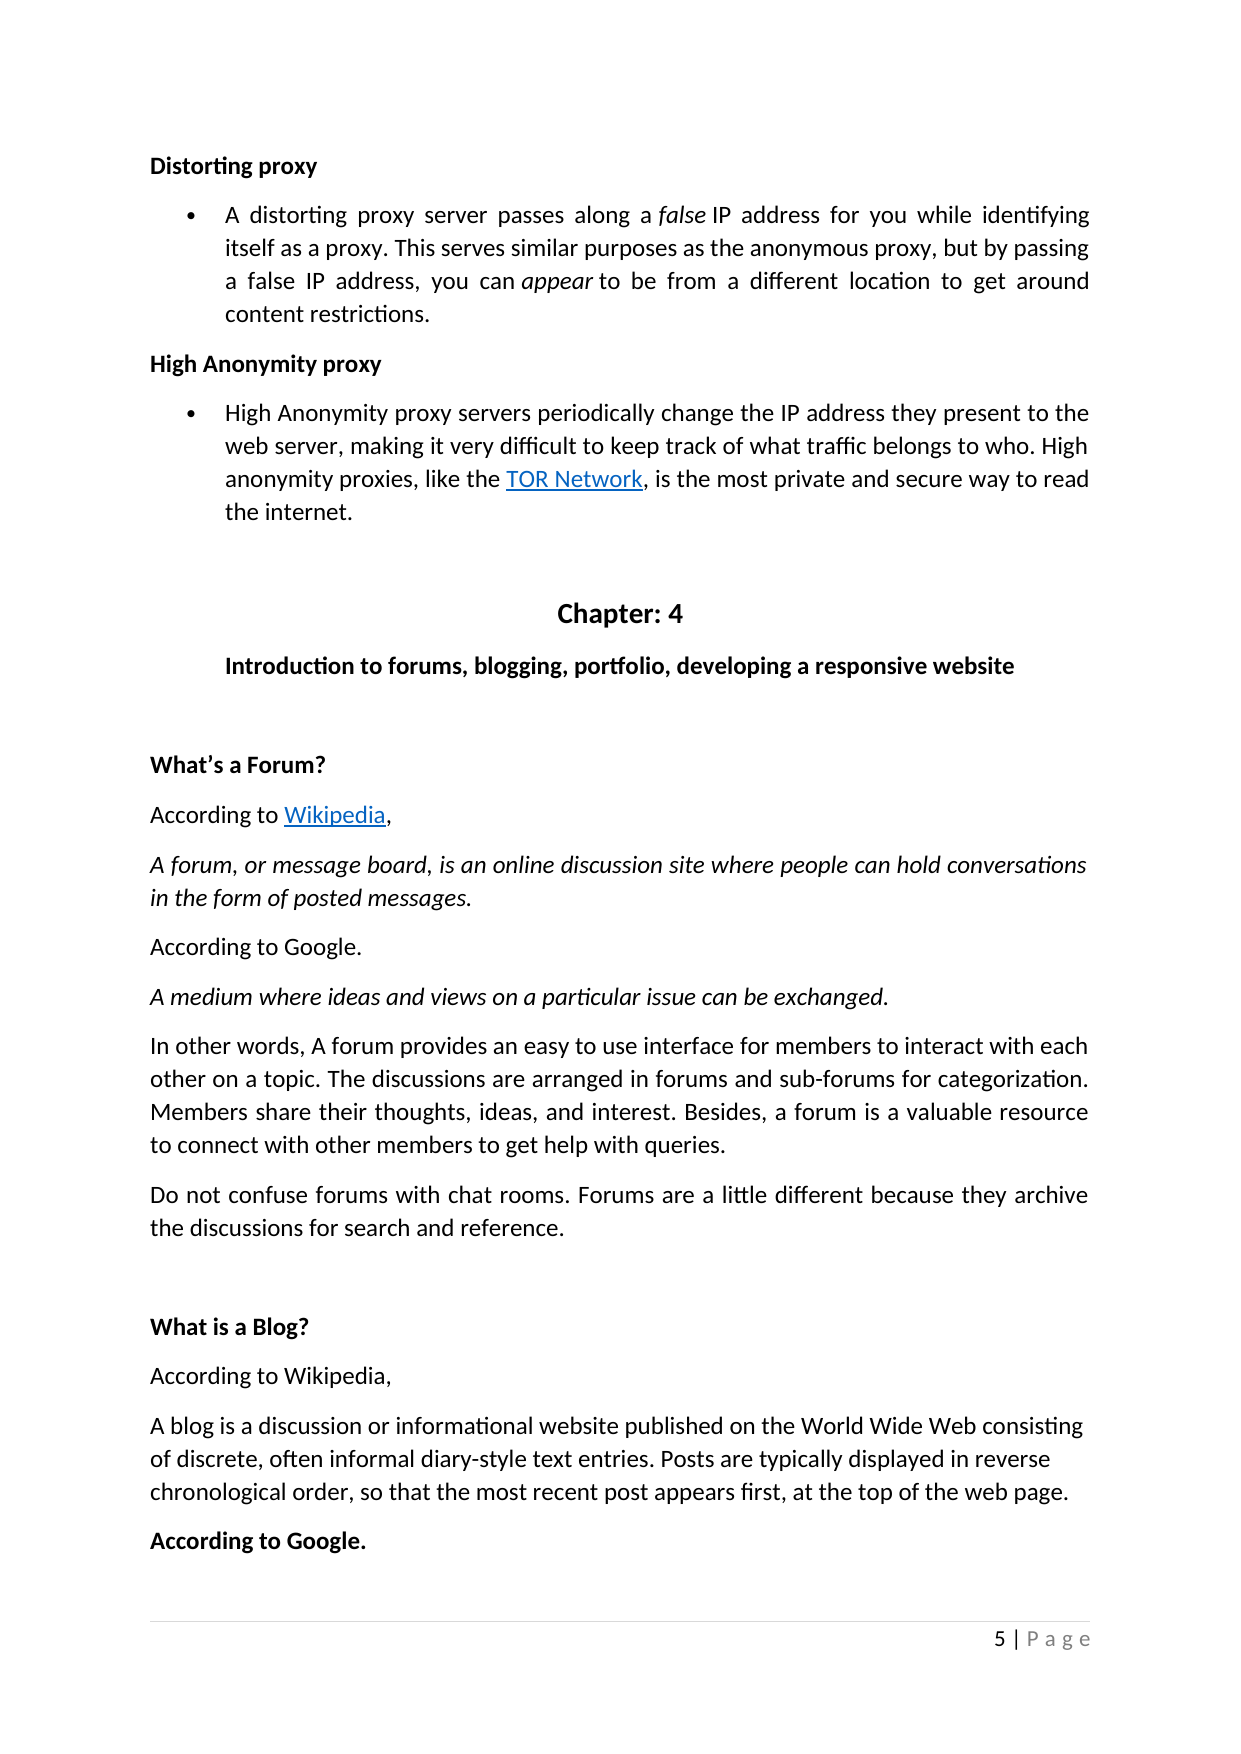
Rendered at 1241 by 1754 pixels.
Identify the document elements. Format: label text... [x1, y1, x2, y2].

text High Anonymity proxy [150, 348, 1090, 378]
text Do not confuse forums with chat rooms. Forums are a little different because they archive the discussions for search and reference. [150, 1179, 1090, 1242]
text A medium where ideas and views on a particular issue can be exchanged. [150, 981, 1090, 1011]
text In other words, A forum provides an easy to use interface for members to interact with each other on a topic. The discussions are arranged in forums and sub-forums for categorization. Members share their thoughts, ideas, and interest. Besides, a forum is a valuable resource to connect with other members to get help with queries. [150, 1031, 1090, 1160]
text According to Google. [150, 931, 1090, 962]
text What is a Blog? [150, 1311, 1090, 1341]
text A forum, or message board, is an online discussion site where people can hold conversations in the form of posted messages. [150, 849, 1090, 912]
text What’s a Forum? [150, 750, 1090, 780]
text According to Wikipedia, [150, 799, 1090, 830]
text According to Wikipedia, [150, 1361, 1090, 1391]
text A blog is a discussion or informational website published on the World Wide Web consisting of discrete, often informal diary-style text entries. Posts are typically displayed in reverse chronological order, so that the most recent post appears first, at the top of the web page. [150, 1410, 1090, 1506]
list High Anonymity proxy servers periodically change the IP address they present to the web server, making it very difficult to keep track of what traffic belongs to who. High anonymity proxies, like the TOR Network, is the most private and secure way to read the internet. [187, 397, 1090, 527]
text According to Google. [150, 1526, 1090, 1556]
list A distorting proxy server passes along a false IP address for you while identifying itself as a proxy. This serves similar purposes as the anonymous proxy, but by passing a false IP address, you can appear to be from a different location to get around content restrictions. [187, 199, 1090, 329]
text Chapter: 4 [150, 595, 1090, 631]
text Distorting proxy [150, 150, 1090, 181]
text Introduction to forums, blogging, portfolio, developing a responsive website [150, 651, 1090, 681]
